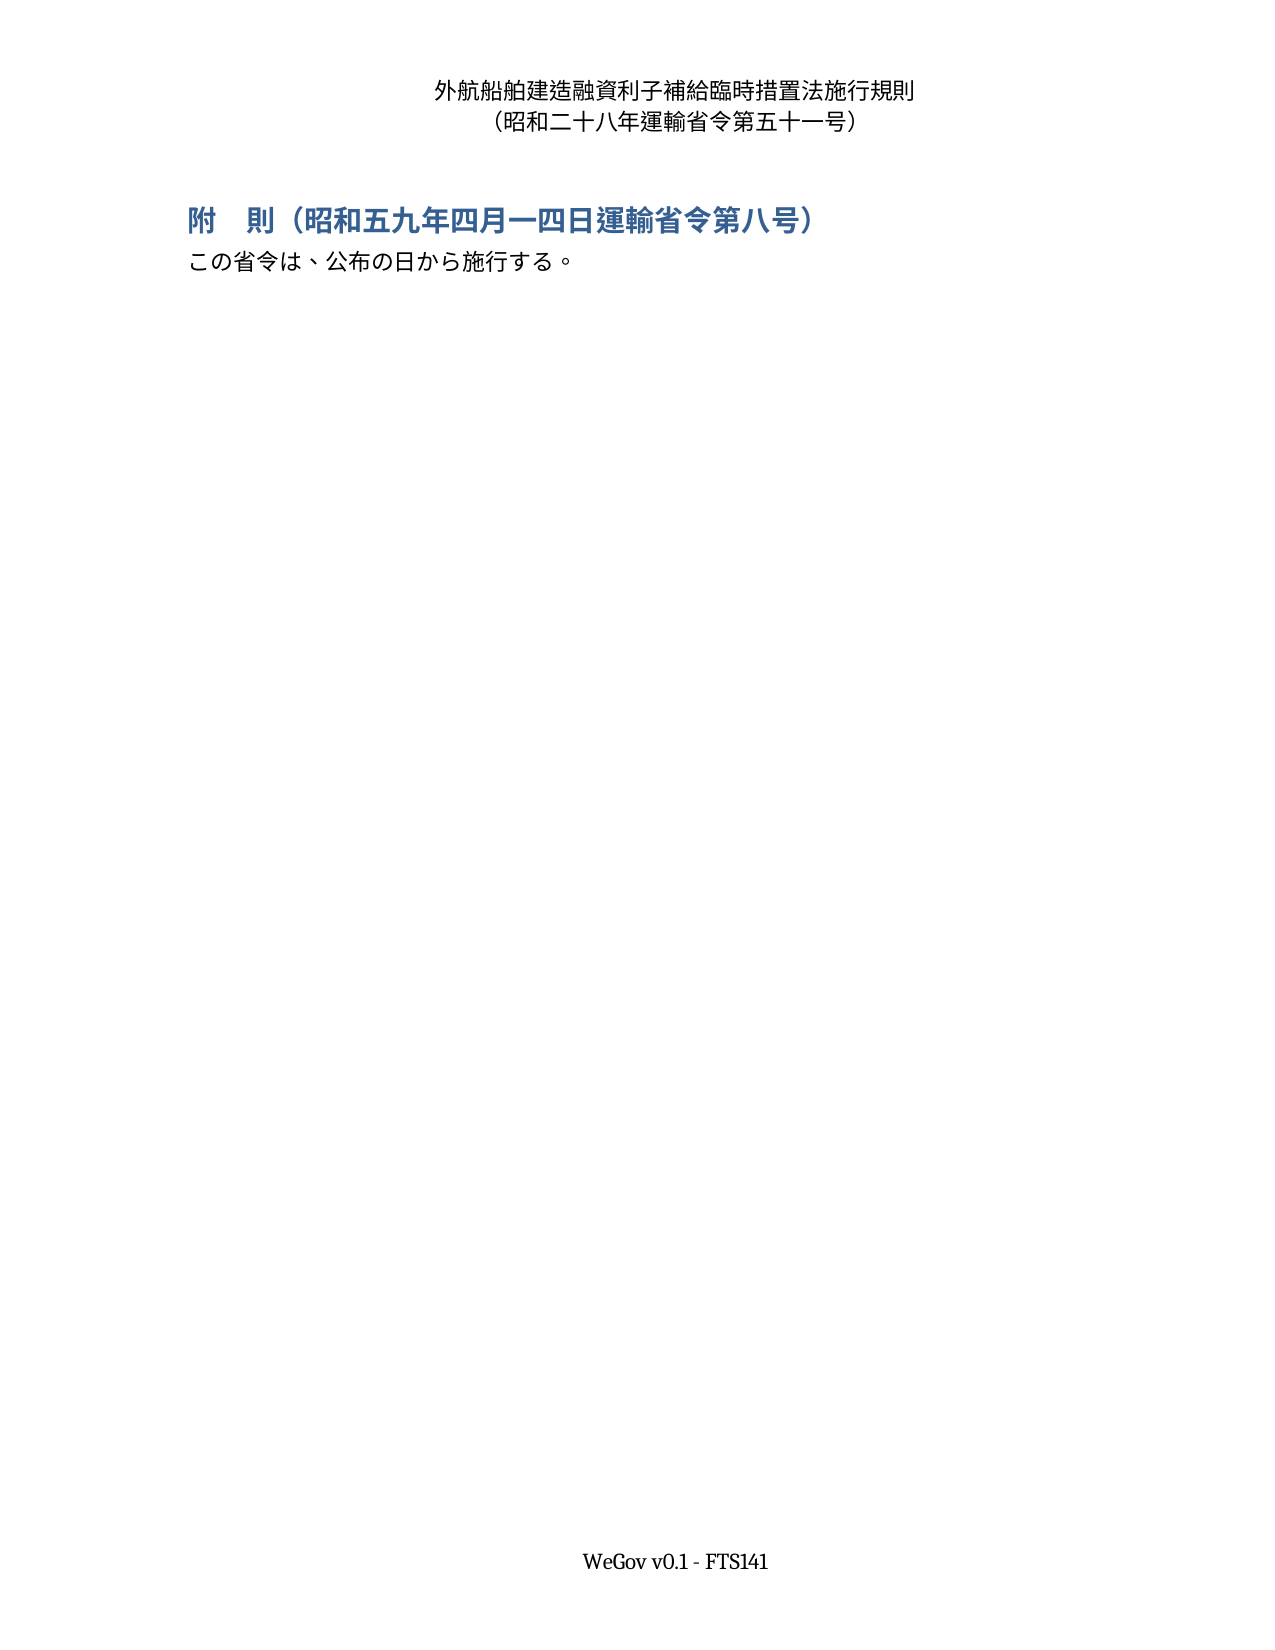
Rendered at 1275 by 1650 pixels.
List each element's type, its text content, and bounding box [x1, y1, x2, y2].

text この省令は、公布の日から施行する。 [187, 246, 1087, 277]
subtitle 附 則（昭和五九年四月一四日運輸省令第八号） [187, 200, 1087, 240]
